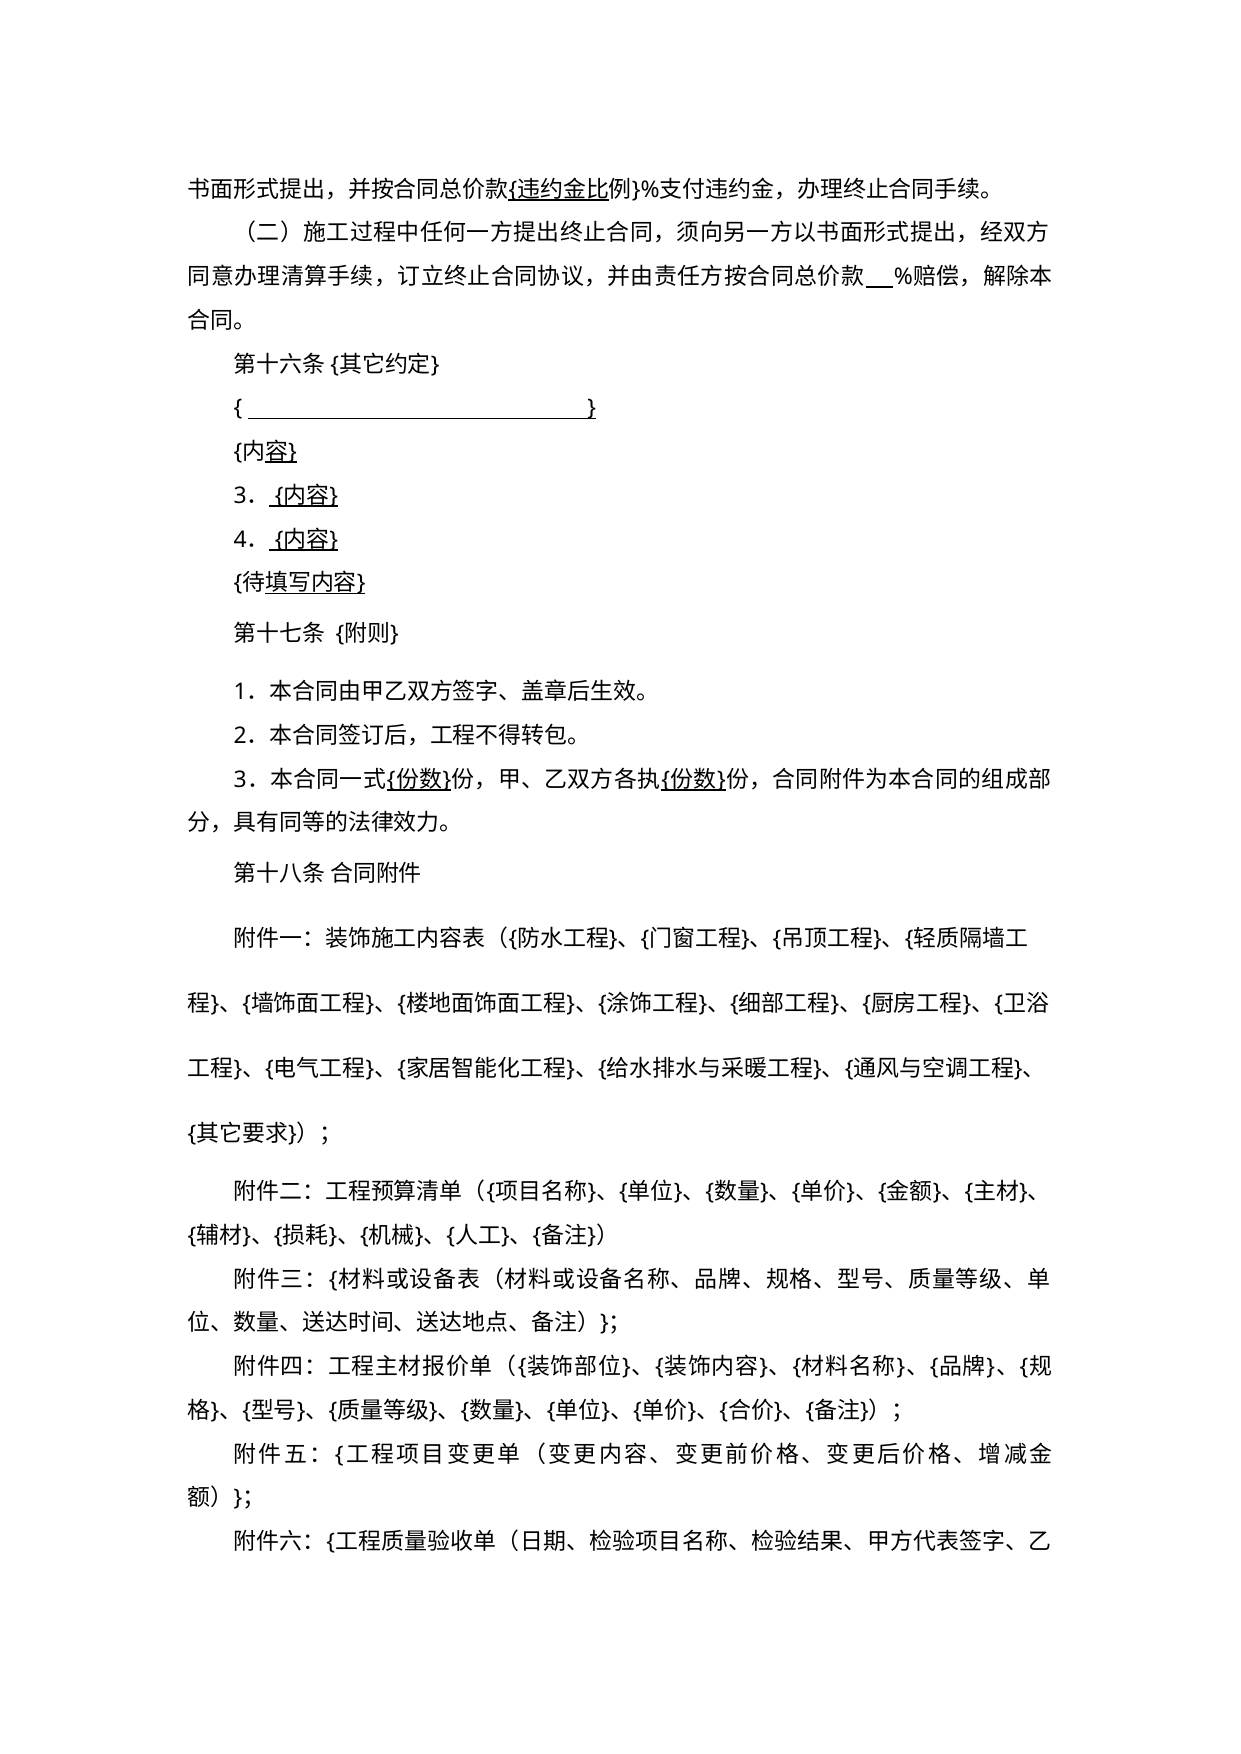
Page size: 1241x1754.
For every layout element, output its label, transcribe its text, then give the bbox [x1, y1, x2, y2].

text {内容} [187, 424, 1053, 468]
text 第十八条 合同附件 [187, 839, 1053, 904]
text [187, 162, 1053, 206]
text 附件一：装饰施工内容表（{防水工程}、{门窗工程}、{吊顶工程}、{轻质隔墙工程}、{墙饰面工程}、{楼地面饰面工程}、{涂饰工程}、{细部工程}、{厨房工程}、{卫浴工程}、{电气工程}、{家居智能化工程}、{给水排水与采暖工程}、{通风与空调工程}、{其它要求}）； [187, 904, 1053, 1164]
text 第十六条 {其它约定} [187, 337, 1053, 381]
text 附件三：{材料或设备表（材料或设备名称、品牌、规格、型号、质量等级、单位、数量、送达时间、送达地点、备注）}； [187, 1252, 1053, 1339]
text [187, 1514, 1053, 1558]
text 3． {内容} [187, 468, 1053, 512]
text 2．本合同签订后，工程不得转包。 [187, 708, 1053, 752]
text （二）施工过程中任何一方提出终止合同，须向另一方以书面形式提出，经双方同意办理清算手续，订立终止合同协议，并由责任方按合同总价款 %赔偿，解除本合同。 [187, 206, 1053, 337]
text {待填写内容} [187, 556, 1053, 599]
text 附件二：工程预算清单（{项目名称}、{单位}、{数量}、{单价}、{金额}、{主材}、{辅材}、{损耗}、{机械}、{人工}、{备注}） [187, 1164, 1053, 1252]
text 4． {内容} [187, 512, 1053, 556]
text 附件四：工程主材报价单（{装饰部位}、{装饰内容}、{材料名称}、{品牌}、{规格}、{型号}、{质量等级}、{数量}、{单位}、{单价}、{合价}、{备注}）； [187, 1339, 1053, 1427]
text 1．本合同由甲乙双方签字、盖章后生效。 [187, 664, 1053, 708]
text { } [187, 381, 1053, 424]
text 第十七条 {附则} [187, 599, 1053, 664]
text 附件五：{工程项目变更单（变更内容、变更前价格、变更后价格、增减金额）}； [187, 1427, 1053, 1514]
text 3．本合同一式{份数}份，甲、乙双方各执{份数}份，合同附件为本合同的组成部分，具有同等的法律效力。 [187, 752, 1053, 839]
